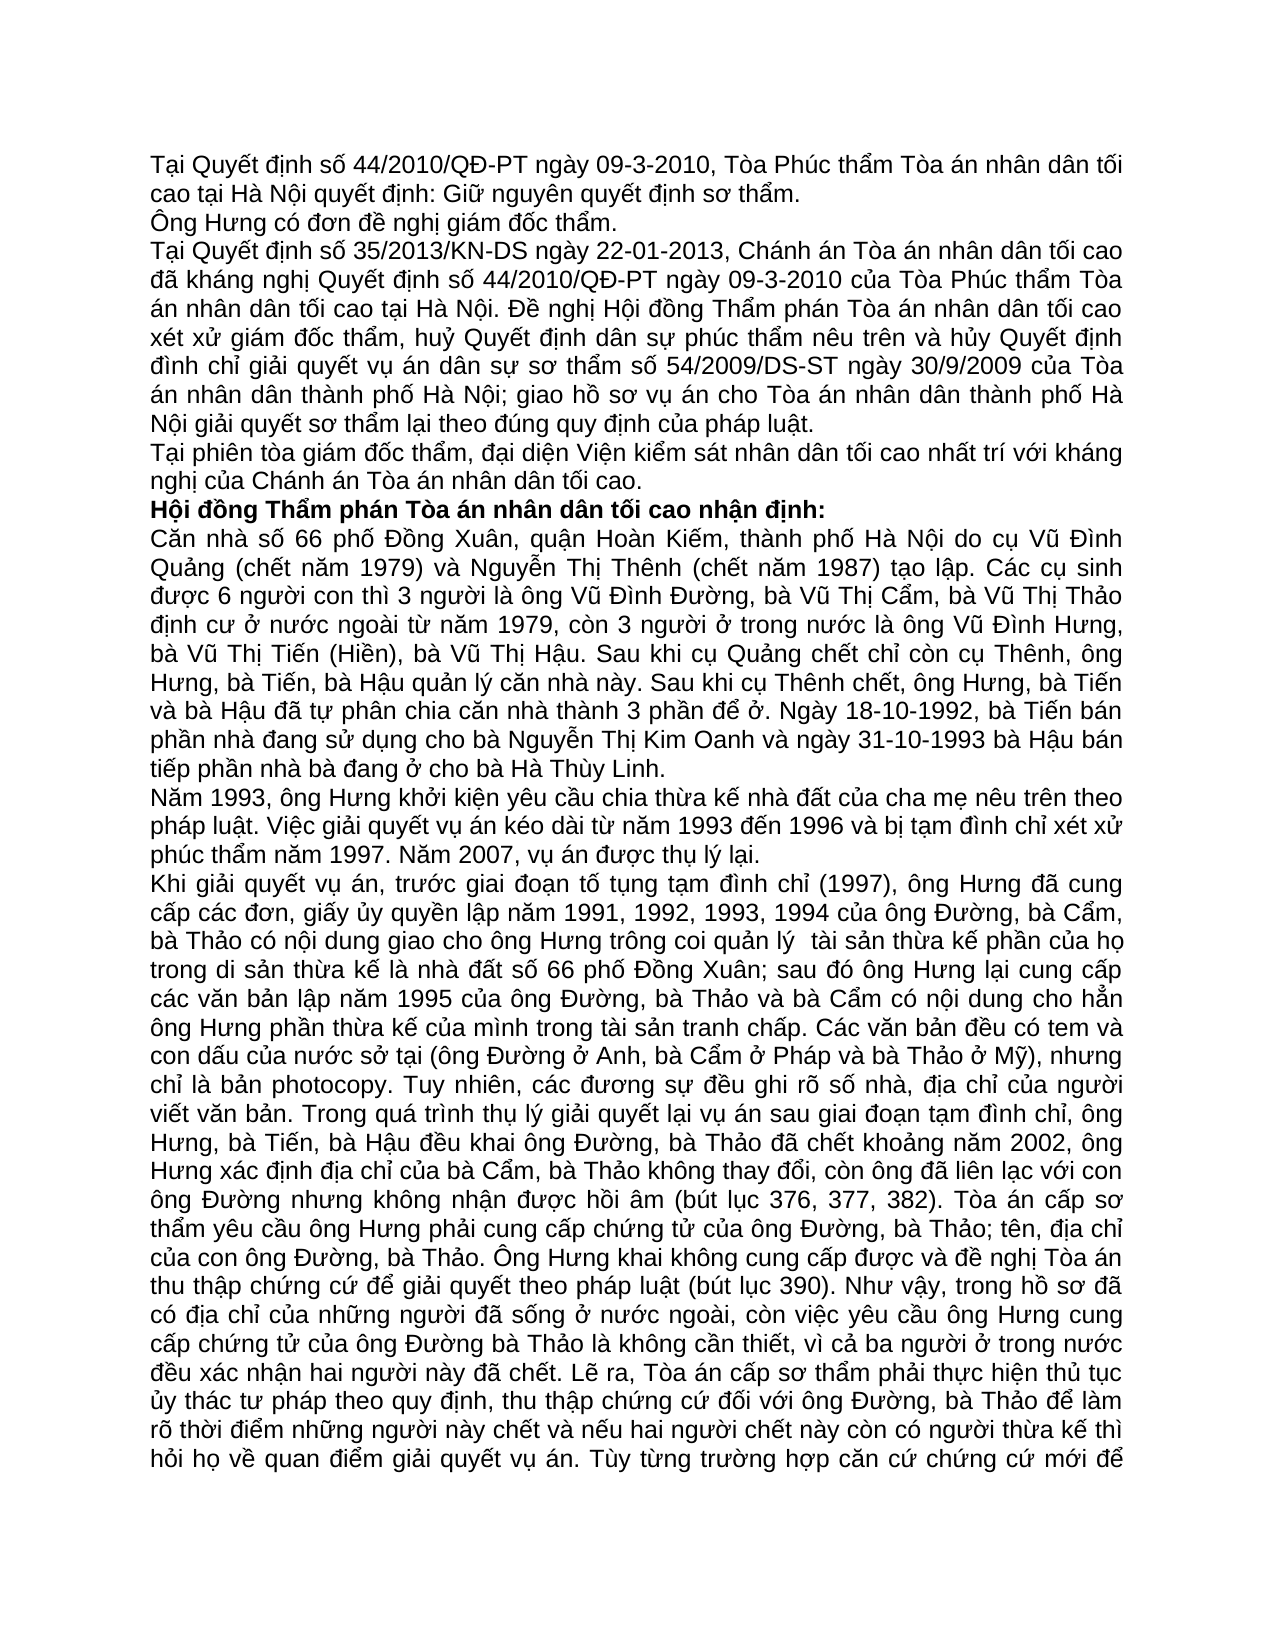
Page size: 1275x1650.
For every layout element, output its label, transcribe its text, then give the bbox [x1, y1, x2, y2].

text Ông Hưng có đơn đề nghị giám đốc thẩm. [150, 207, 1125, 236]
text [150, 869, 1125, 1472]
text Tại phiên tòa giám đốc thẩm, đại diện Viện kiểm sát nhân dân tối cao nhất trí với kháng nghị của Chánh án Tòa án nhân dân tối cao. [150, 437, 1125, 495]
text Tại Quyết định số 35/2013/KN-DS ngày 22-01-2013, Chánh án Tòa án nhân dân tối cao đã kháng nghị Quyết định số 44/2010/QĐ-PT ngày 09-3-2010 của Tòa Phúc thẩm Tòa án nhân dân tối cao tại Hà Nội. Đề nghị Hội đồng Thẩm phán Tòa án nhân dân tối cao xét xử giám đốc thẩm, huỷ Quyết định dân sự phúc thẩm nêu trên và hủy Quyết định đình chỉ giải quyết vụ án dân sự sơ thẩm số 54/2009/DS-ST ngày 30/9/2009 của Tòa án nhân dân thành phố Hà Nội; giao hồ sơ vụ án cho Tòa án nhân dân thành phố Hà Nội giải quyết sơ thẩm lại theo đúng quy định của pháp luật. [150, 236, 1125, 437]
text Căn nhà số 66 phố Đồng Xuân, quận Hoàn Kiếm, thành phố Hà Nội do cụ Vũ Đình Quảng (chết năm 1979) và Nguyễn Thị Thênh (chết năm 1987) tạo lập. Các cụ sinh được 6 người con thì 3 người là ông Vũ Đình Đường, bà Vũ Thị Cẩm, bà Vũ Thị Thảo định cư ở nước ngoài từ năm 1979, còn 3 người ở trong nước là ông Vũ Đình Hưng, bà Vũ Thị Tiến (Hiền), bà Vũ Thị Hậu. Sau khi cụ Quảng chết chỉ còn cụ Thênh, ông Hưng, bà Tiến, bà Hậu quản lý căn nhà này. Sau khi cụ Thênh chết, ông Hưng, bà Tiến và bà Hậu đã tự phân chia căn nhà thành 3 phần để ở. Ngày 18-10-1992, bà Tiến bán phần nhà đang sử dụng cho bà Nguyễn Thị Kim Oanh và ngày 31-10-1993 bà Hậu bán tiếp phần nhà bà đang ở cho bà Hà Thùy Linh. [150, 524, 1125, 782]
text Tại Quyết định số 44/2010/QĐ-PT ngày 09-3-2010, Tòa Phúc thẩm Tòa án nhân dân tối cao tại Hà Nội quyết định: Giữ nguyên quyết định sơ thẩm. [150, 150, 1125, 207]
text Năm 1993, ông Hưng khởi kiện yêu cầu chia thừa kế nhà đất của cha mẹ nêu trên theo pháp luật. Việc giải quyết vụ án kéo dài từ năm 1993 đến 1996 và bị tạm đình chỉ xét xử phúc thẩm năm 1997. Năm 2007, vụ án được thụ lý lại. [150, 782, 1125, 869]
text Hội đồng Thẩm phán Tòa án nhân dân tối cao nhận định: [150, 495, 1125, 524]
